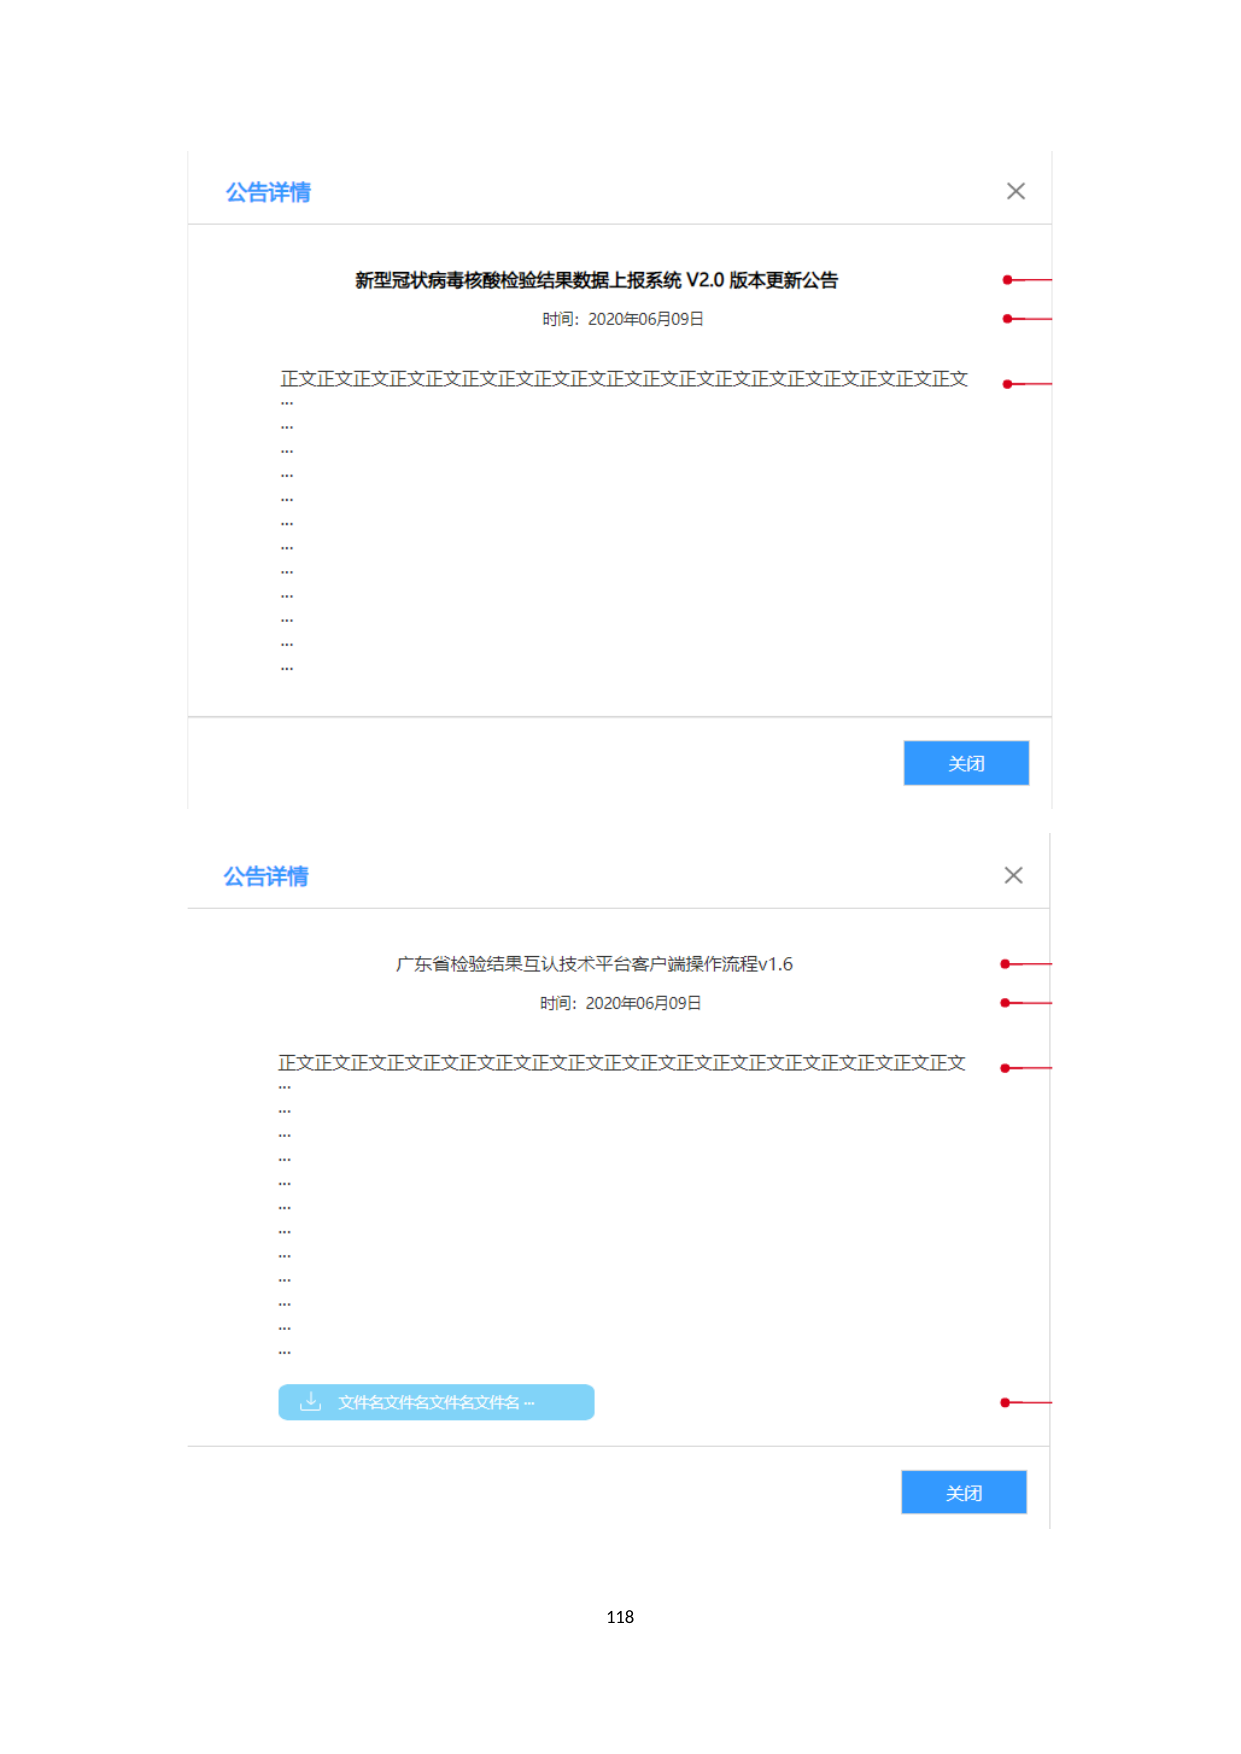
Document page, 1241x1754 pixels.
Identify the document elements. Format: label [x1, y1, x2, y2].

picture [187, 833, 1053, 1529]
picture [187, 151, 1053, 809]
